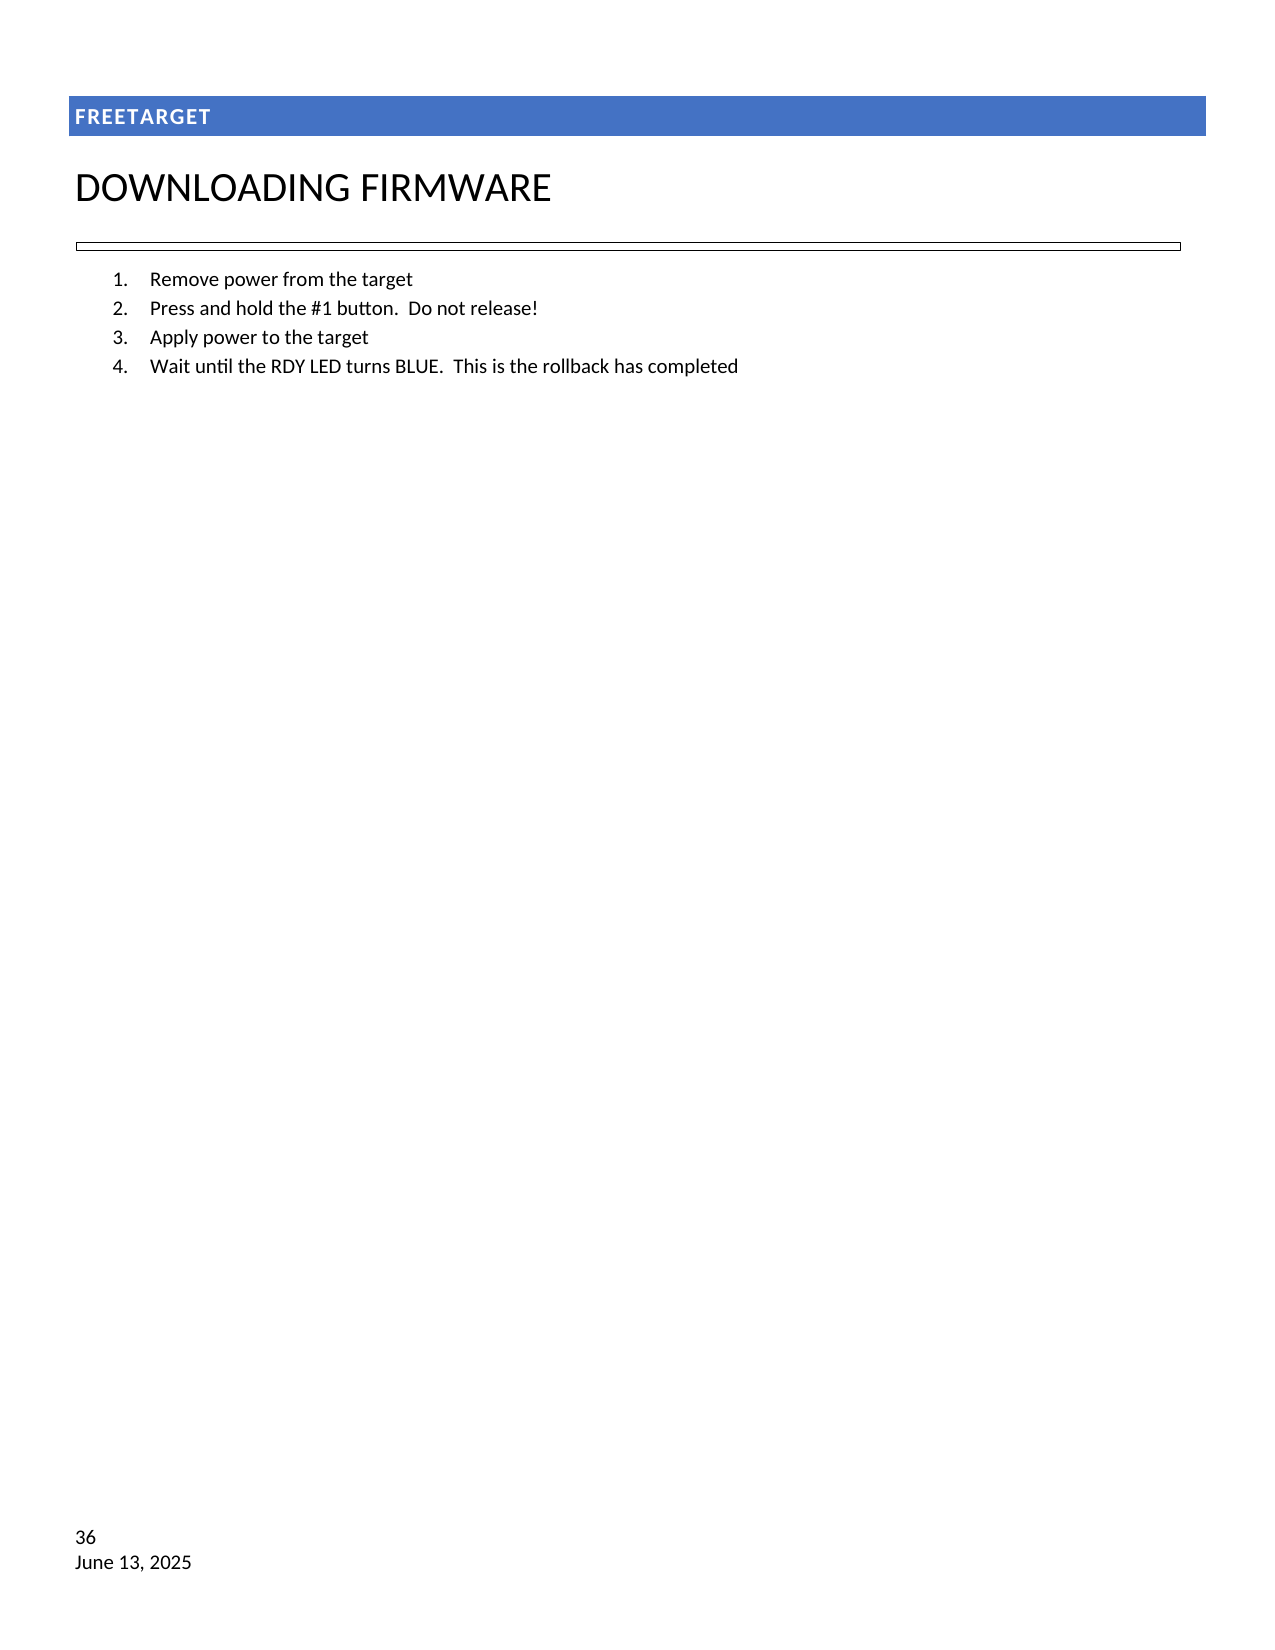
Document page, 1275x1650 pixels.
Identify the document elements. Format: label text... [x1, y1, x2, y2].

list Wait until the RDY LED turns BLUE. This is the rollback has completed [112, 353, 1200, 379]
list Press and hold the #1 button. Do not release! [112, 295, 1200, 321]
list Remove power from the target [112, 266, 1200, 291]
list Apply power to the target [112, 324, 1200, 350]
